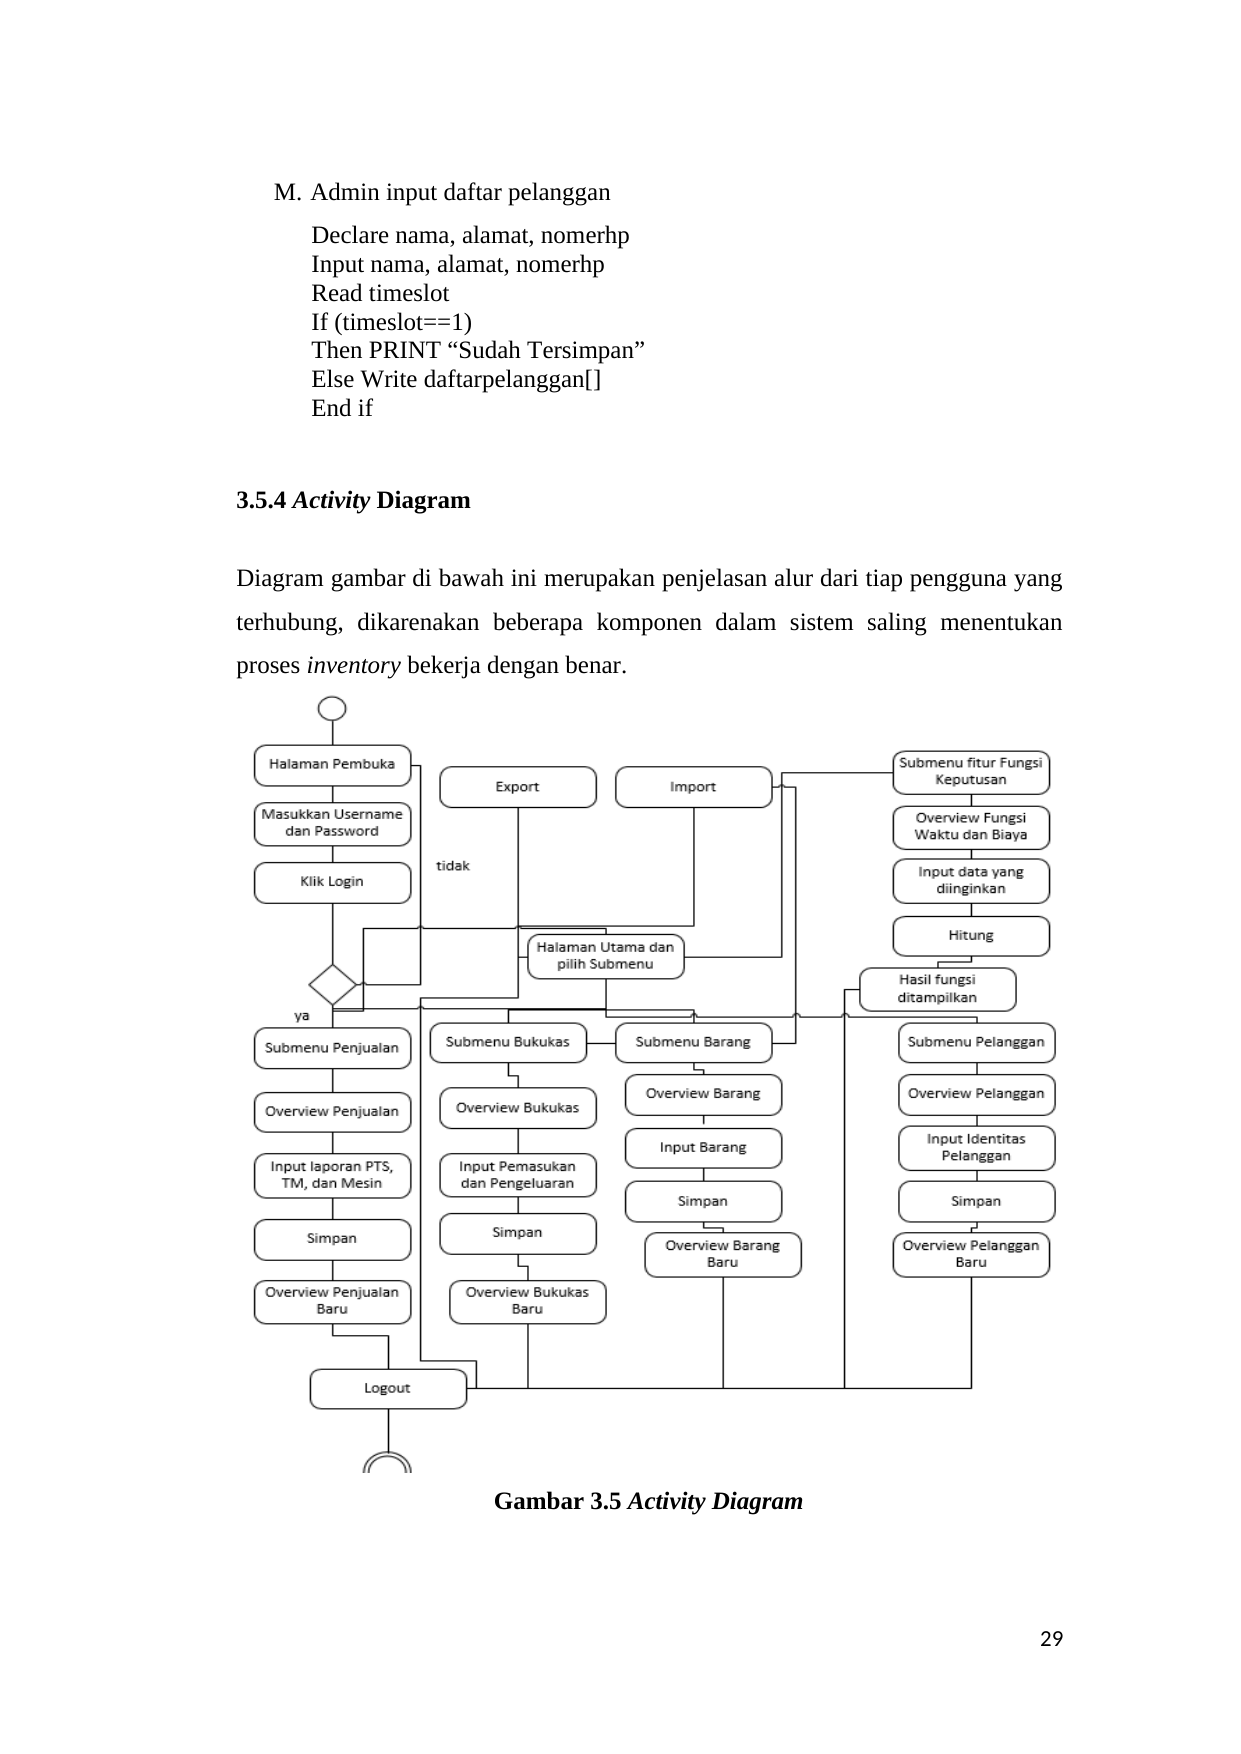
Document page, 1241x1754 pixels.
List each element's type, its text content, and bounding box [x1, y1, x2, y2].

list Admin input daftar pelanggan [274, 177, 1063, 206]
picture [236, 692, 1063, 1473]
list Else Write daftarpelanggan[] [311, 364, 1063, 393]
list If (timeslot==1) [311, 307, 1063, 335]
list Input nama, alamat, nomerhp [311, 249, 1063, 278]
subtitle 3.5.4 Activity Diagram [236, 486, 1063, 514]
text Diagram gambar di bawah ini merupakan penjelasan alur dari tiap pengguna yang terhubung, dikarenakan beberapa komponen dalam sistem saling menentukan proses inventory bekerja dengan benar. [236, 563, 1063, 678]
list Then PRINT “Sudah Tersimpan” [311, 335, 1063, 364]
list Declare nama, alamat, nomerhp [311, 220, 1063, 249]
text Gambar 3.5 Activity Diagram [236, 1486, 1063, 1515]
list Read timeslot [311, 278, 1063, 307]
list End if [311, 393, 1063, 422]
